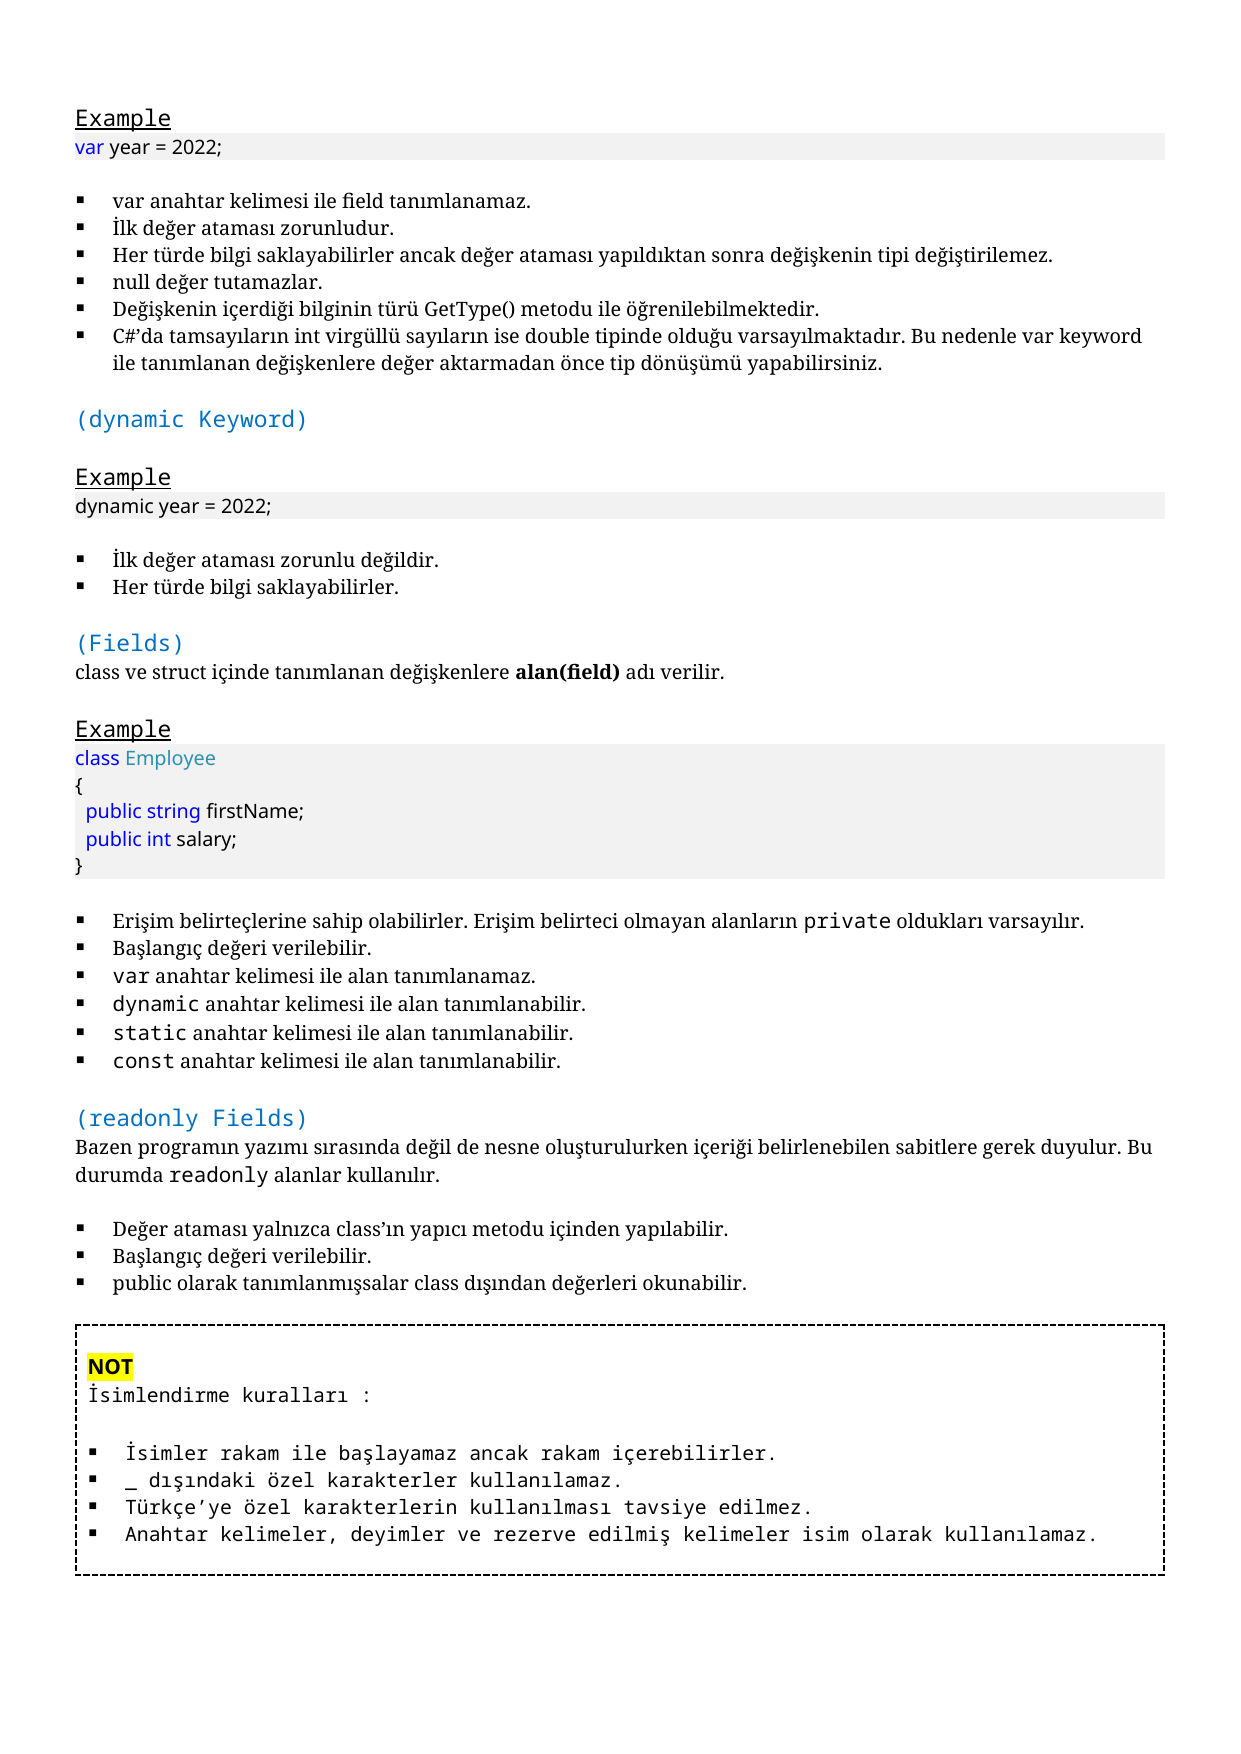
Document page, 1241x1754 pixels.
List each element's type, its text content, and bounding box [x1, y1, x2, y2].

list İlk değer ataması zorunlu değildir. [75, 546, 1165, 573]
text public string firstName; [75, 798, 1165, 825]
text } [75, 852, 1165, 879]
text Example [75, 713, 1165, 744]
list Başlangıç değeri verilebilir. [75, 1242, 1165, 1269]
list C#’da tamsayıların int virgüllü sayıların ise double tipinde olduğu varsayılmaktadır. Bu nedenle var keyword ile tanımlanan değişkenlere değer aktarmadan önce tip dönüşümü yapabilirsiniz. [75, 322, 1165, 376]
text (Fields) [75, 627, 1165, 659]
list static anahtar kelimesi ile alan tanımlanabilir. [75, 1018, 1165, 1046]
list var anahtar kelimesi ile alan tanımlanamaz. [75, 961, 1165, 989]
list public olarak tanımlanmışsalar class dışından değerleri okunabilir. [75, 1269, 1165, 1296]
text public int salary; [75, 825, 1165, 852]
text Example [75, 461, 1165, 492]
text Example [75, 102, 1165, 133]
list Değer ataması yalnızca class’ın yapıcı metodu içinden yapılabilir. [75, 1216, 1165, 1242]
list var anahtar kelimesi ile field tanımlanamaz. [75, 187, 1165, 214]
list Erişim belirteçlerine sahip olabilirler. Erişim belirteci olmayan alanların private oldukları varsayılır. [75, 906, 1165, 934]
list dynamic anahtar kelimesi ile alan tanımlanabilir. [75, 989, 1165, 1018]
text var year = 2022; [75, 133, 1165, 160]
text (dynamic Keyword) [75, 403, 1165, 434]
text class Employee [75, 744, 1165, 771]
list null değer tutamazlar. [75, 268, 1165, 295]
list Başlangıç değeri verilebilir. [75, 934, 1165, 961]
table_header NOT İsimlendirme kuralları : İsimler rakam ile başlayamaz ancak rakam içerebilirler. _ dışındaki özel karakterler kullanılamaz. Türkçe’ye özel karakterlerin kullanılması tavsiye edilmez. Anahtar kelimeler, deyimler ve rezerve edilmiş kelimeler isim olarak kullanılamaz. [76, 1324, 1164, 1574]
text class ve struct içinde tanımlanan değişkenlere alan(field) adı verilir. [75, 659, 1165, 686]
text (readonly Fields) [75, 1102, 1165, 1133]
list Her türde bilgi saklayabilirler ancak değer ataması yapıldıktan sonra değişkenin tipi değiştirilemez. [75, 241, 1165, 268]
text dynamic year = 2022; [75, 492, 1165, 519]
list const anahtar kelimesi ile alan tanımlanabilir. [75, 1046, 1165, 1075]
list Her türde bilgi saklayabilirler. [75, 573, 1165, 600]
list Değişkenin içerdiği bilginin türü GetType() metodu ile öğrenilebilmektedir. [75, 295, 1165, 322]
text { [75, 771, 1165, 798]
list İlk değer ataması zorunludur. [75, 214, 1165, 241]
text Bazen programın yazımı sırasında değil de nesne oluşturulurken içeriği belirlenebilen sabitlere gerek duyulur. Bu durumda readonly alanlar kullanılır. [75, 1133, 1165, 1188]
